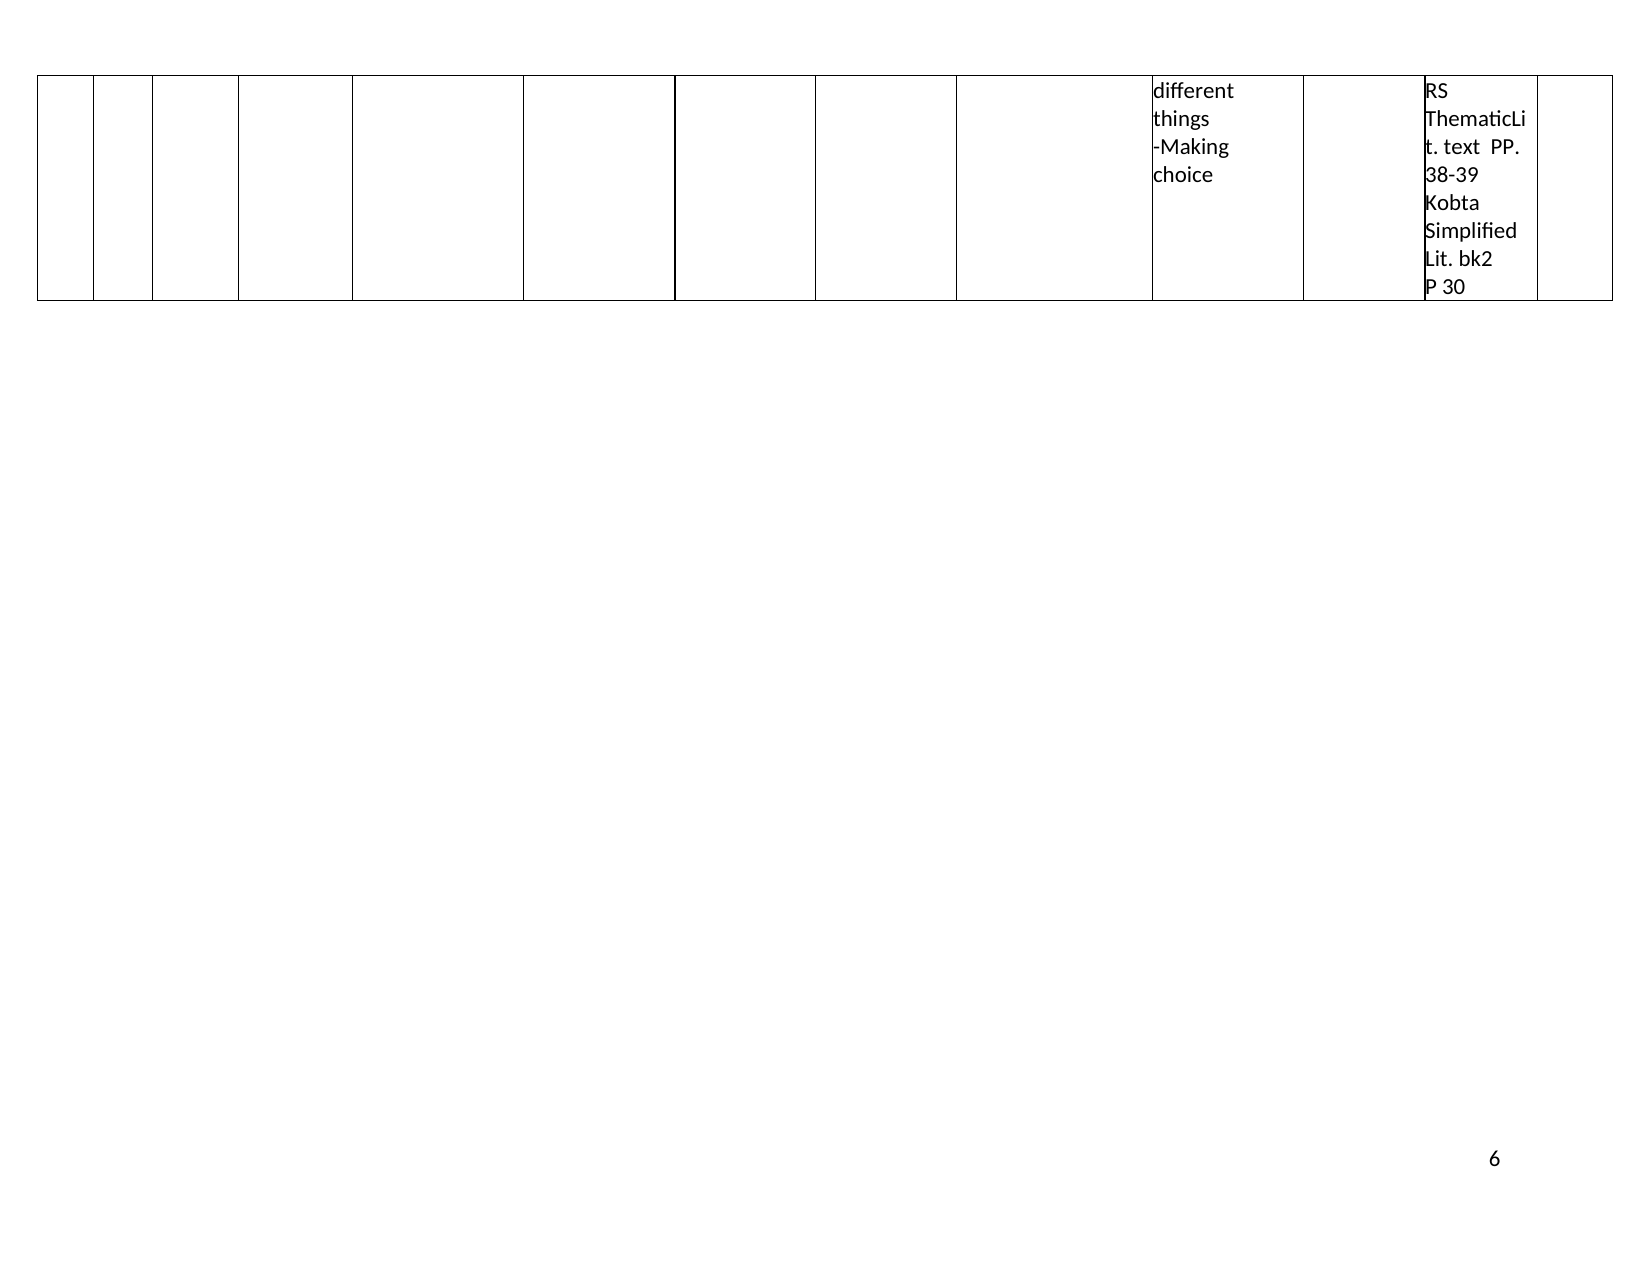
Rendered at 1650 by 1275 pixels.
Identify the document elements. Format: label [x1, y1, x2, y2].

table_cell [353, 76, 523, 300]
table_cell [239, 76, 352, 300]
table_cell [524, 76, 674, 300]
table_cell [94, 76, 152, 300]
table_cell [1304, 76, 1424, 300]
table_cell [676, 76, 815, 300]
table_cell [38, 76, 93, 300]
table_cell [1153, 76, 1303, 300]
table_cell [1538, 76, 1612, 300]
table_cell [1426, 76, 1537, 300]
table_cell [816, 76, 956, 300]
table_cell [957, 76, 1152, 300]
